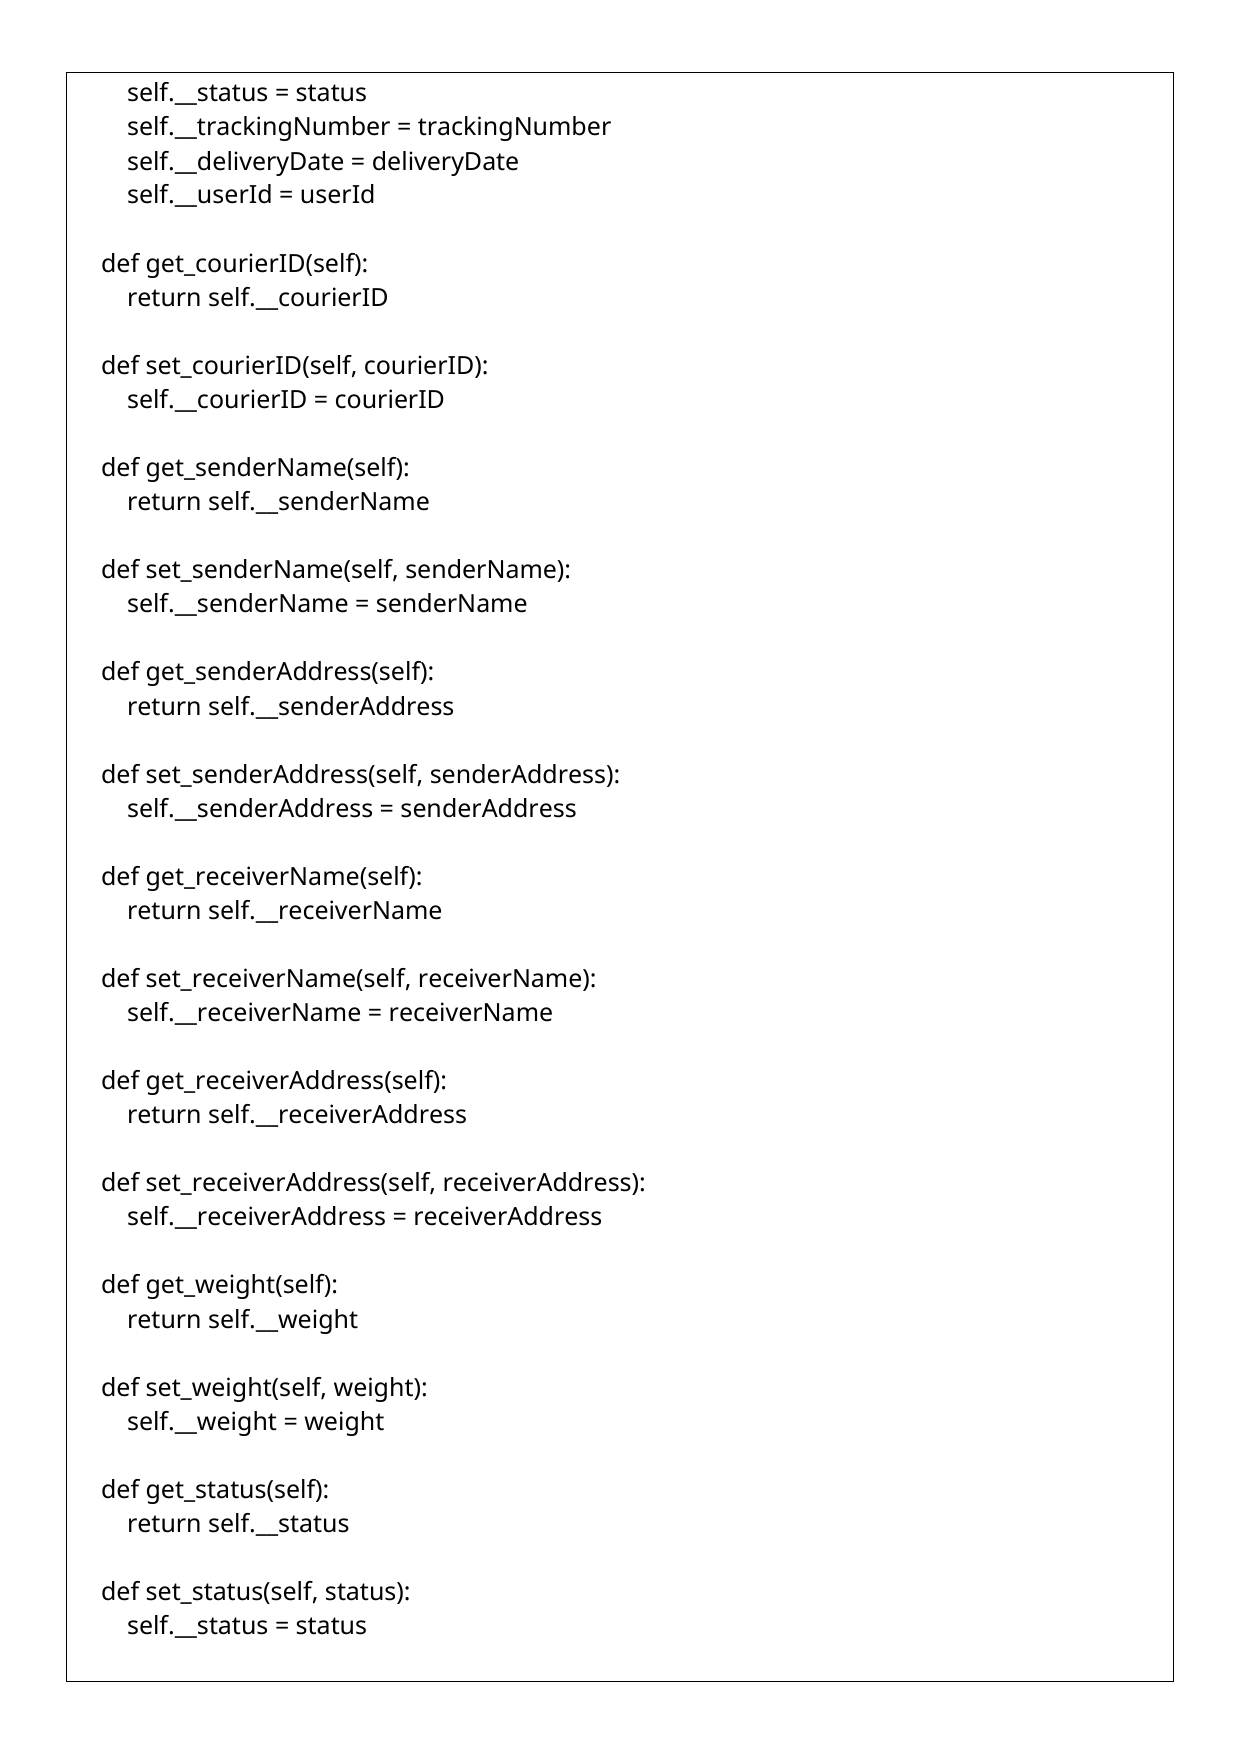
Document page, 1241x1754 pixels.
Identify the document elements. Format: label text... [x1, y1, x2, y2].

list def set_senderAddress(self, senderAddress): [75, 756, 1165, 790]
list return self.__weight [75, 1301, 1165, 1335]
list self.__trackingNumber = trackingNumber [75, 109, 1165, 143]
list return self.__receiverName [75, 892, 1165, 927]
list def get_receiverName(self): [75, 858, 1165, 892]
list self.__status = status [75, 1608, 1165, 1642]
list self.__status = status [75, 75, 1165, 109]
list self.__receiverName = receiverName [75, 995, 1165, 1029]
list def set_weight(self, weight): [75, 1369, 1165, 1403]
list def set_courierID(self, courierID): [75, 347, 1165, 382]
list def get_receiverAddress(self): [75, 1063, 1165, 1097]
list self.__weight = weight [75, 1403, 1165, 1437]
list def get_status(self): [75, 1472, 1165, 1506]
list def set_receiverAddress(self, receiverAddress): [75, 1165, 1165, 1199]
list return self.__courierID [75, 279, 1165, 313]
list def get_courierID(self): [75, 245, 1165, 279]
list self.__receiverAddress = receiverAddress [75, 1199, 1165, 1233]
list return self.__senderAddress [75, 688, 1165, 722]
list return self.__senderName [75, 484, 1165, 518]
list self.__deliveryDate = deliveryDate [75, 143, 1165, 177]
list def set_status(self, status): [75, 1574, 1165, 1608]
list self.__senderAddress = senderAddress [75, 790, 1165, 824]
list self.__userId = userId [75, 177, 1165, 211]
list self.__courierID = courierID [75, 382, 1165, 416]
list def get_senderName(self): [75, 450, 1165, 484]
list def get_senderAddress(self): [75, 654, 1165, 688]
list return self.__receiverAddress [75, 1097, 1165, 1131]
list return self.__status [75, 1506, 1165, 1540]
list def set_receiverName(self, receiverName): [75, 961, 1165, 995]
list def get_weight(self): [75, 1267, 1165, 1301]
list self.__senderName = senderName [75, 586, 1165, 620]
list def set_senderName(self, senderName): [75, 552, 1165, 586]
